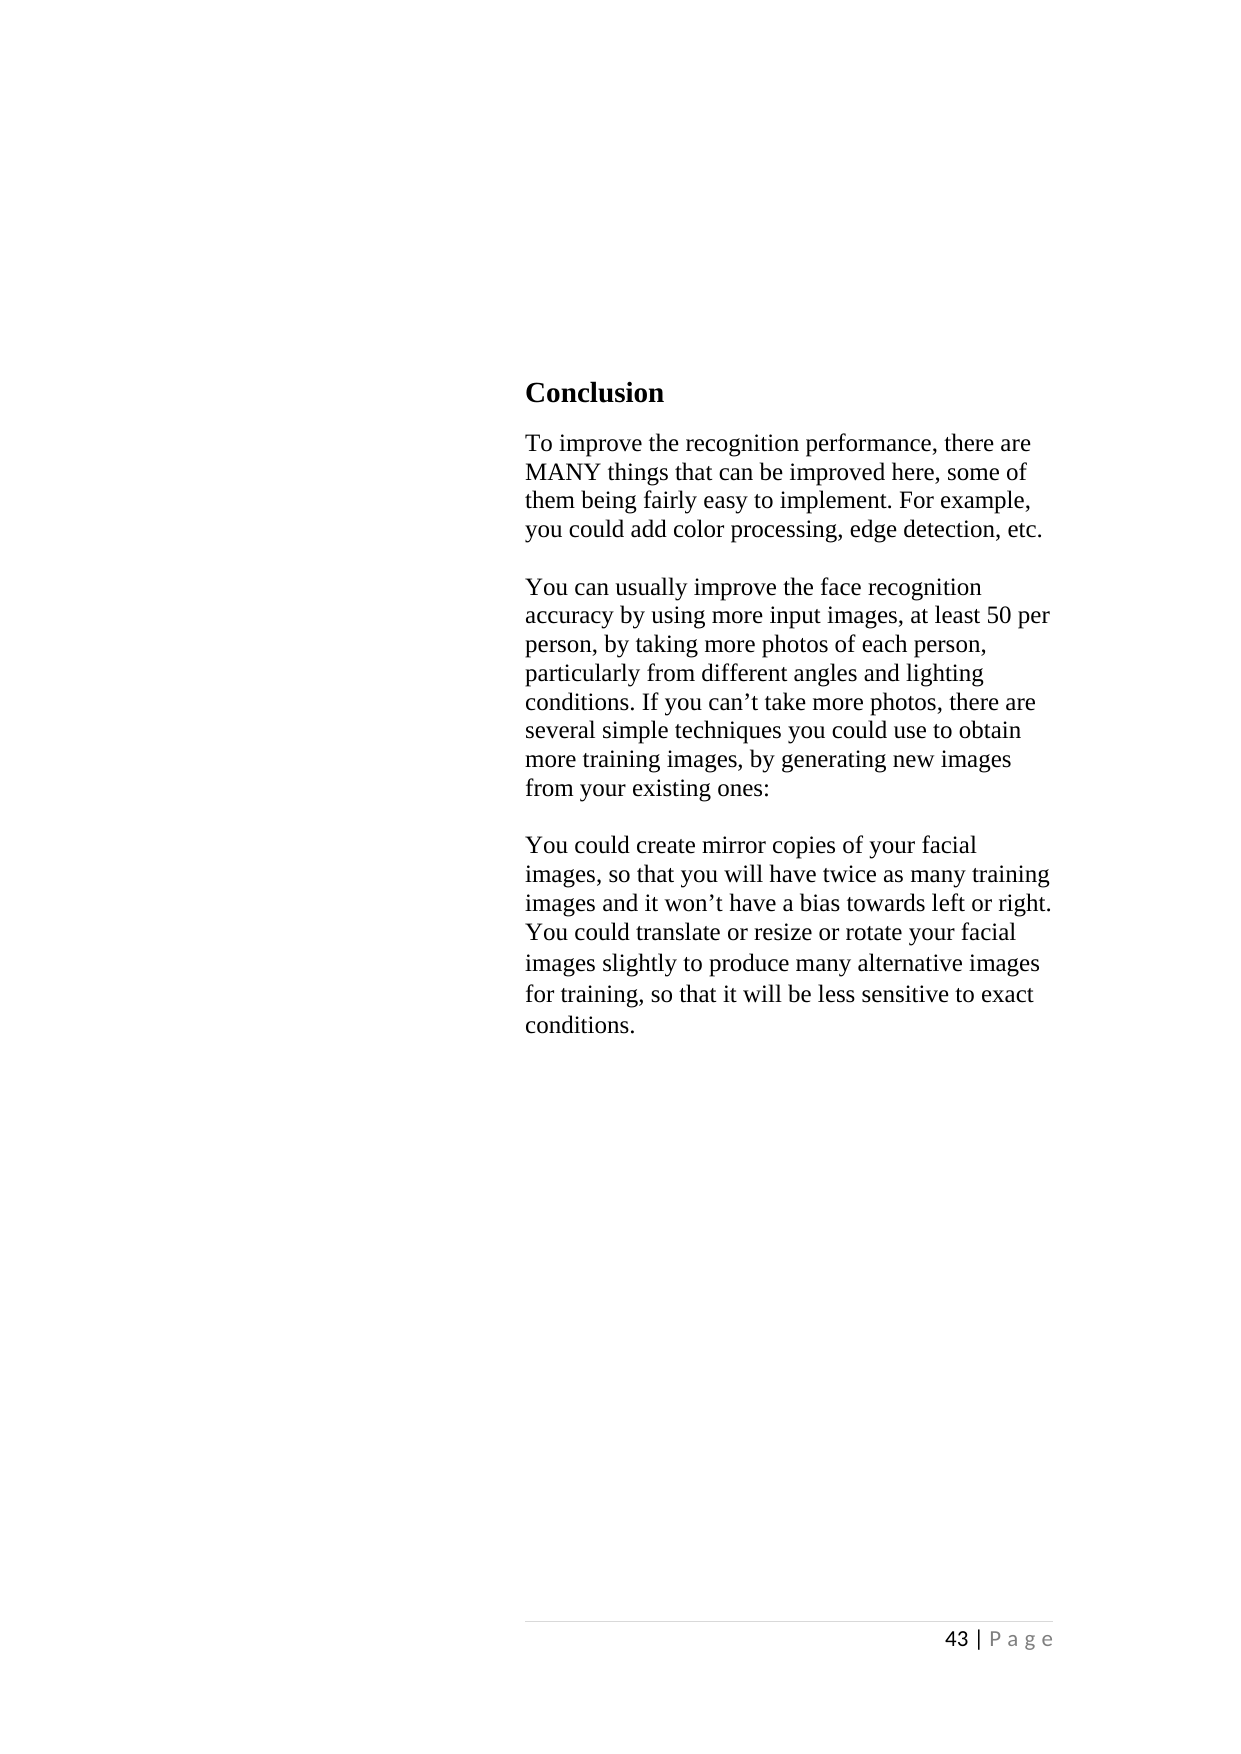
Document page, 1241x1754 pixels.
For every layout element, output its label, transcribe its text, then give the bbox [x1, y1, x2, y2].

text You could create mirror copies of your facial images, so that you will have twice as many training images and it won’t have a bias towards left or right. [525, 830, 1053, 917]
text You could translate or resize or rotate your facial images slightly to produce many alternative images for training, so that it will be less sensitive to exact conditions. [525, 917, 1053, 1038]
text To improve the recognition performance, there are MANY things that can be improved here, some of them being fairly easy to implement. For example, you could add color processing, edge detection, etc. [525, 428, 1053, 543]
text You can usually improve the face recognition accuracy by using more input images, at least 50 per person, by taking more photos of each person, particularly from different angles and lighting conditions. If you can’t take more photos, there are several simple techniques you could use to obtain more training images, by generating new images from your existing ones: [525, 572, 1053, 802]
text Conclusion [525, 375, 1053, 408]
